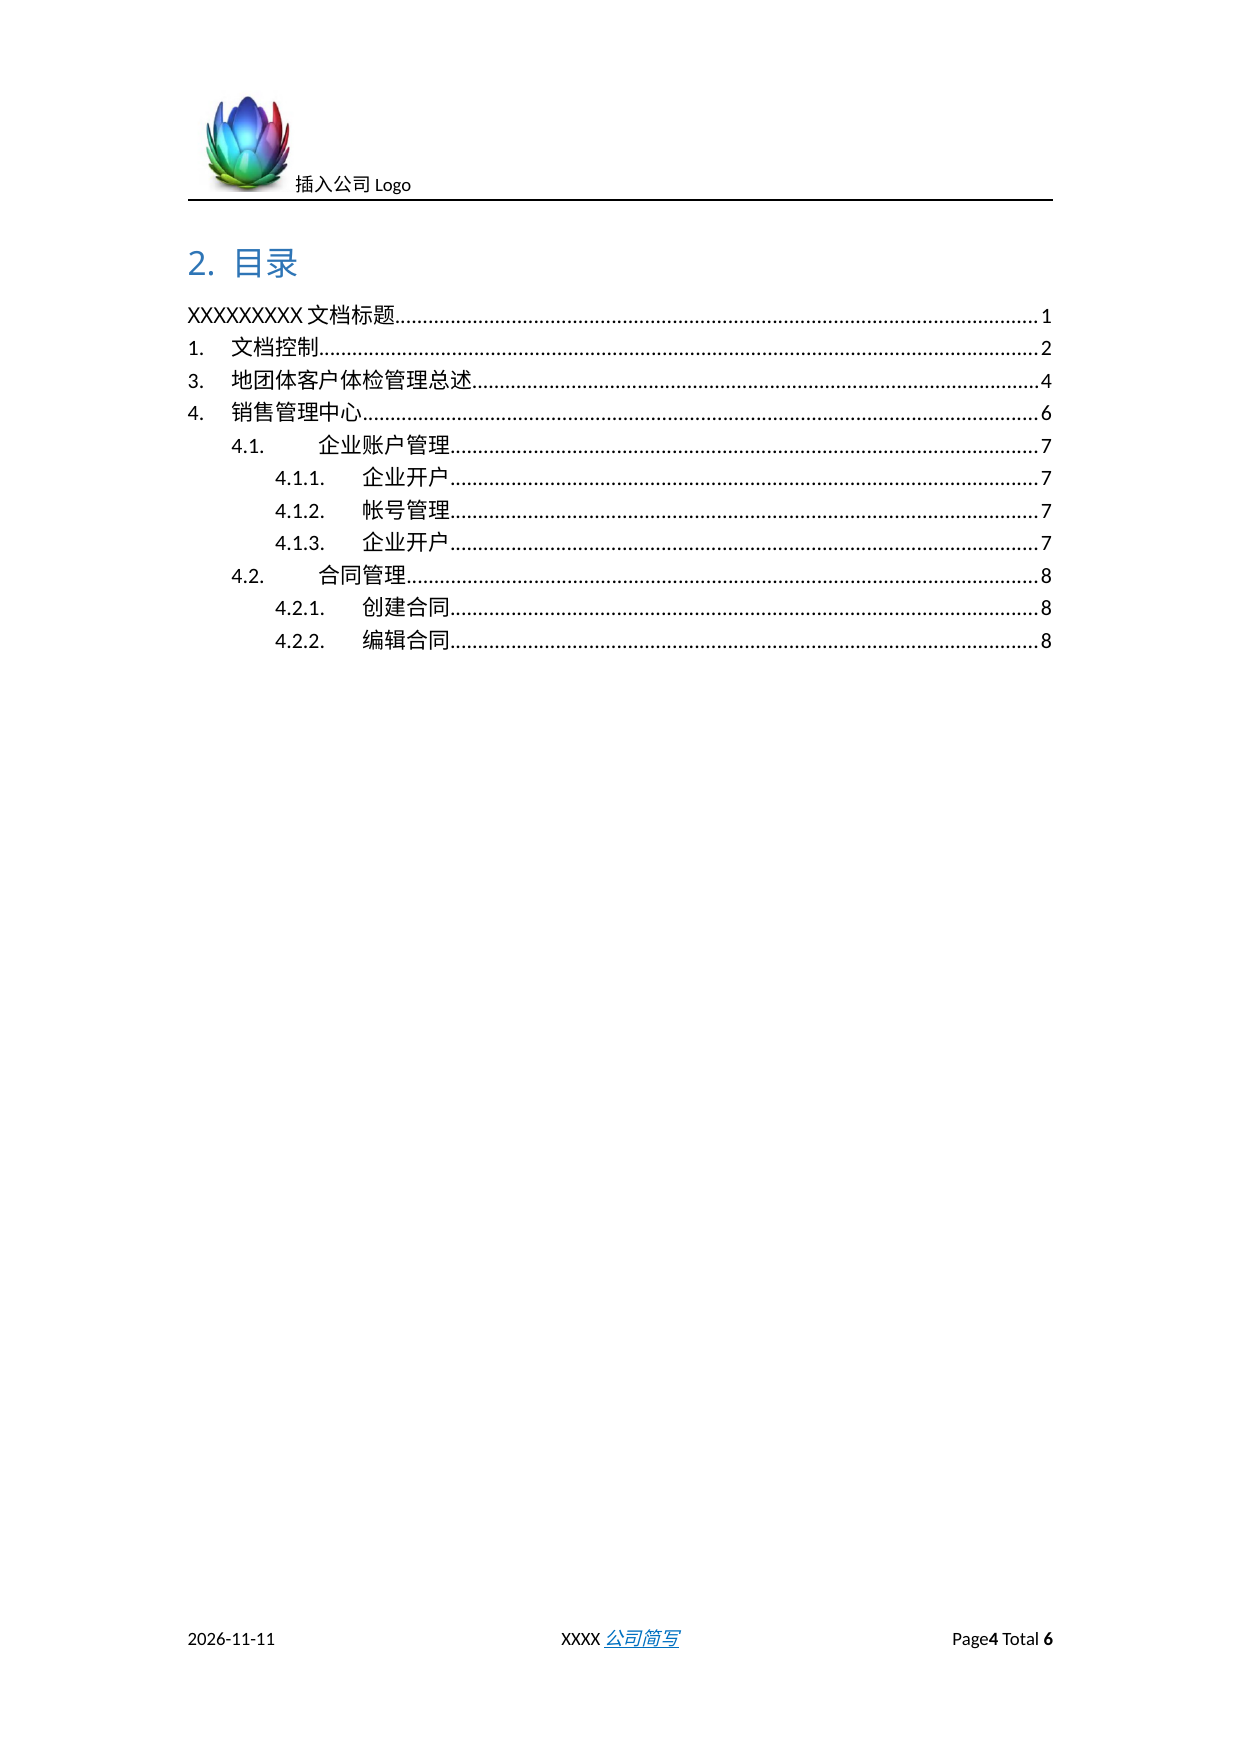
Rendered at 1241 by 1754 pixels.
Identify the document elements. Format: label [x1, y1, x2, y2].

picture [187, 88, 296, 192]
